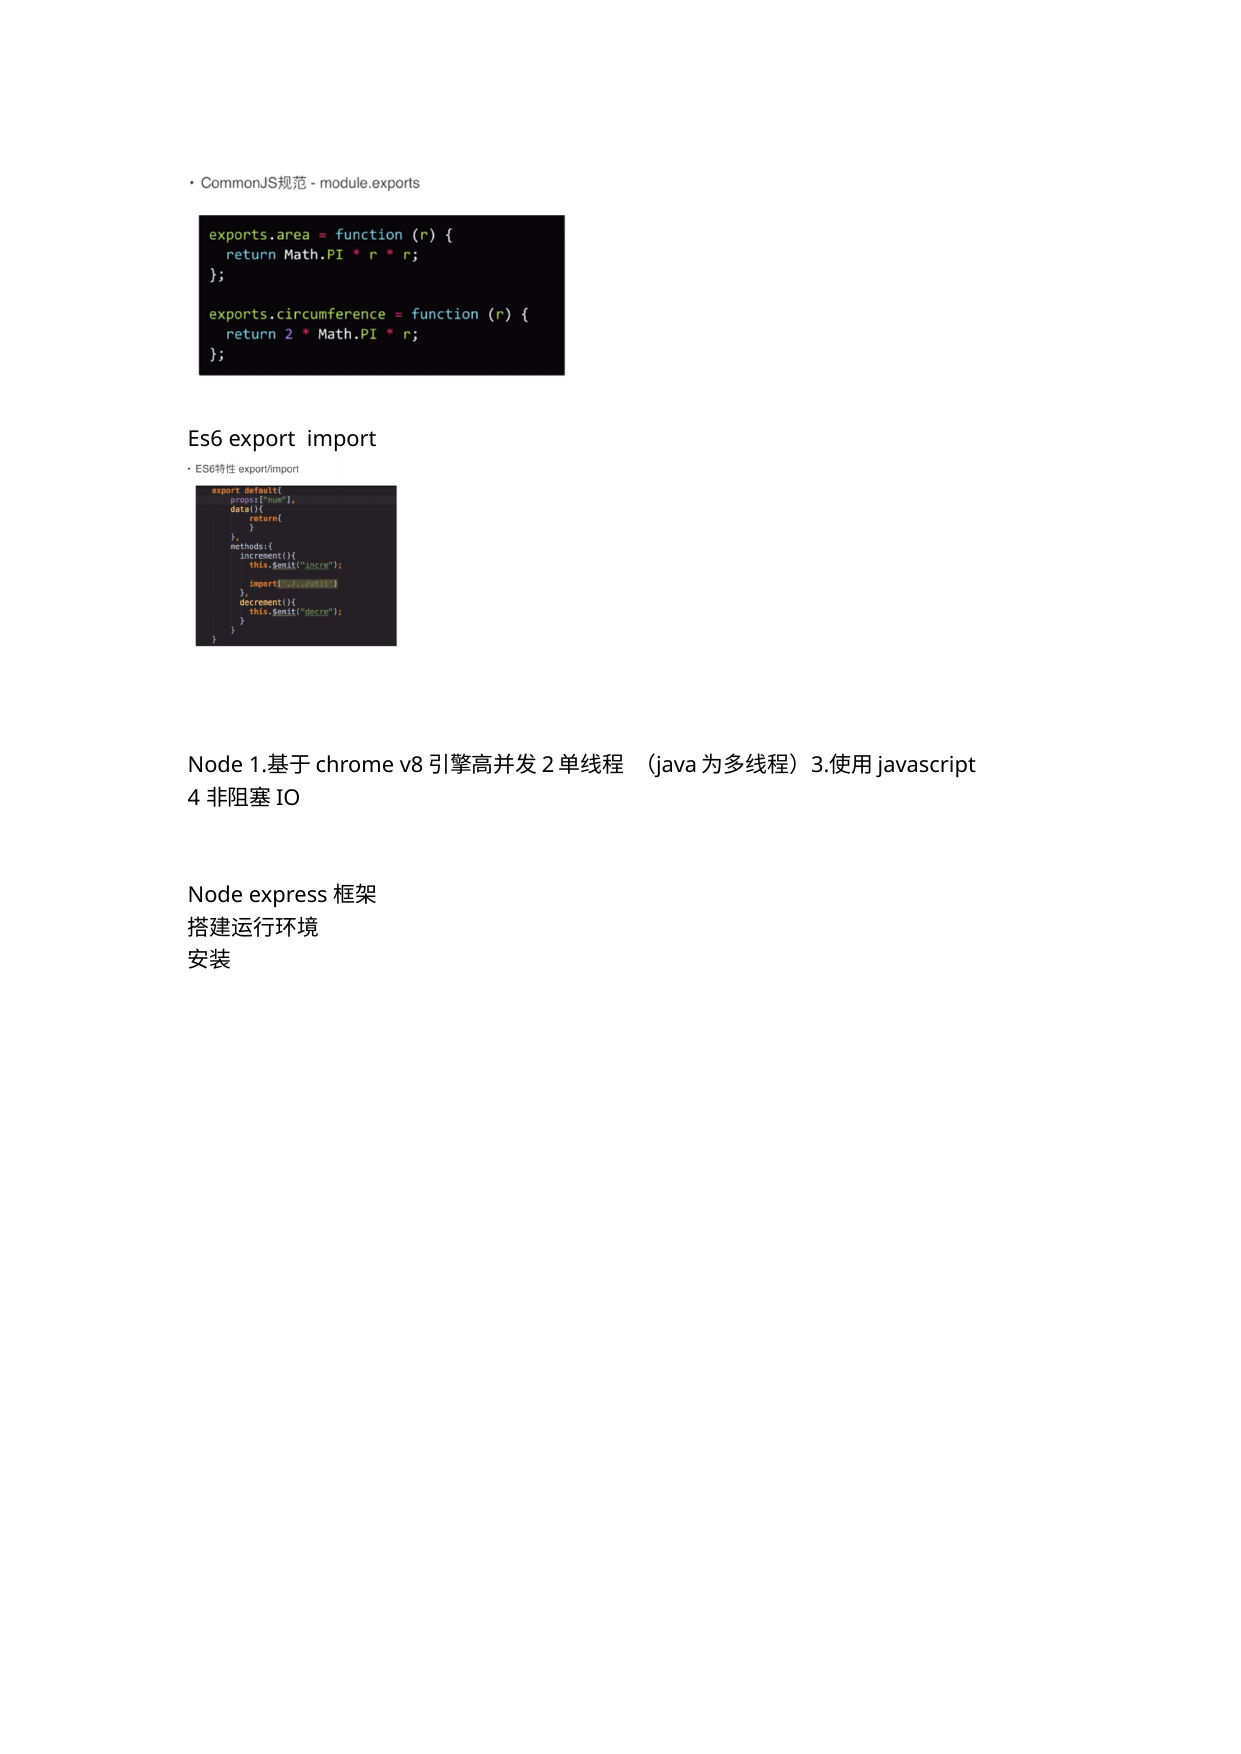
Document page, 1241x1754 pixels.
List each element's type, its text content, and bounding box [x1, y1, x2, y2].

text 安装 [187, 942, 1053, 974]
text Node express 框架 [187, 877, 1053, 909]
text 搭建运行环境 [187, 909, 1053, 942]
text Node 1.基于chrome v8引擎高并发2单线程 （java为多线程）3.使用javascript [187, 747, 1053, 779]
text Es6 export import [187, 422, 1053, 454]
picture [187, 162, 579, 394]
picture [187, 454, 402, 653]
text 4 非阻塞IO [187, 779, 1053, 812]
